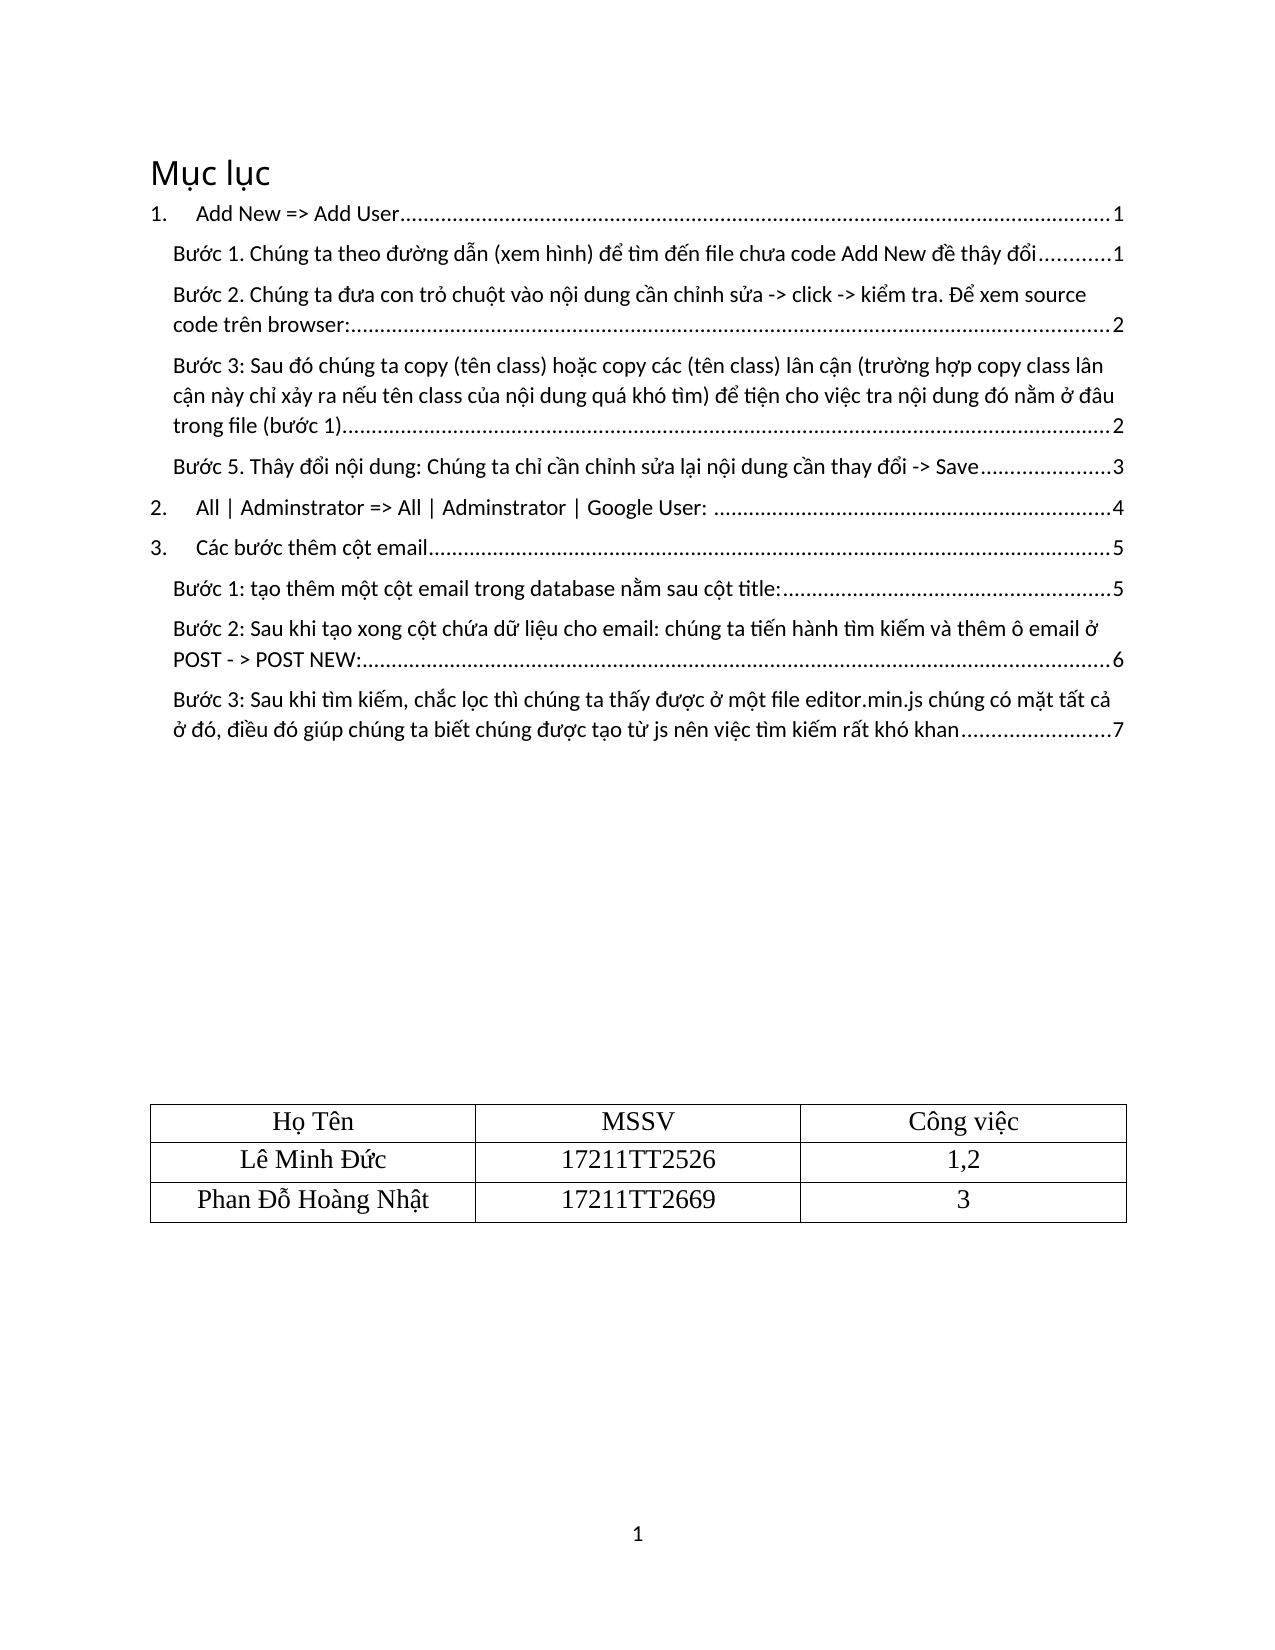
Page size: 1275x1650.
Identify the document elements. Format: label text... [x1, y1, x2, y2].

table_header Họ Tên [151, 1105, 475, 1142]
table_header Công việc [801, 1105, 1126, 1142]
table_cell 17211TT2669 [476, 1183, 800, 1222]
table_cell Phan Đỗ Hoàng Nhật [151, 1183, 475, 1222]
table_header MSSV [476, 1105, 800, 1142]
table_cell 3 [801, 1183, 1126, 1222]
table_cell 17211TT2526 [476, 1143, 800, 1182]
table_cell 1,2 [801, 1143, 1126, 1182]
table_cell Lê Minh Đức [151, 1143, 475, 1182]
